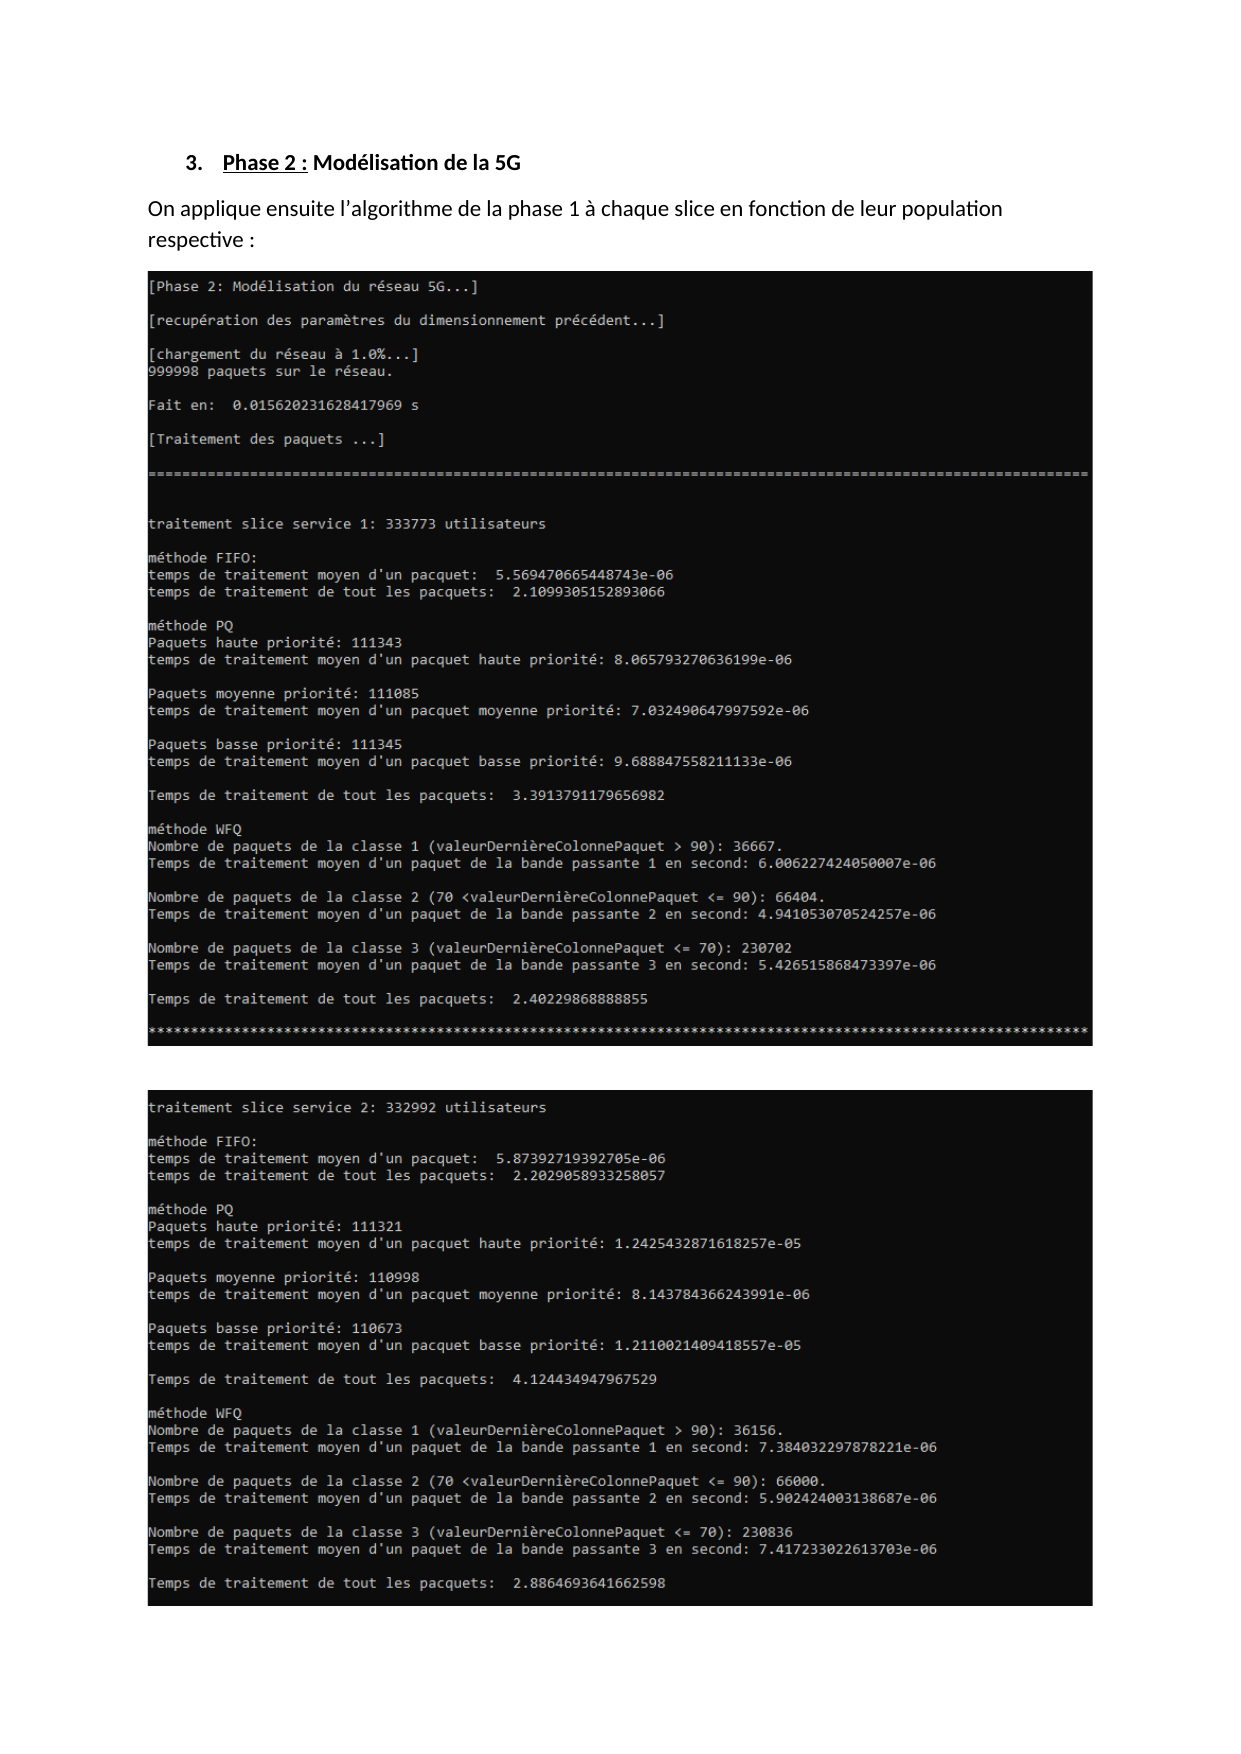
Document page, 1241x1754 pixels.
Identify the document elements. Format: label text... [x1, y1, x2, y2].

picture [147, 271, 1093, 1046]
text On applique ensuite l’algorithme de la phase 1 à chaque slice en fonction de leur population respective : [148, 194, 1093, 253]
list Phase 2 : Modélisation de la 5G [185, 148, 1093, 176]
picture [147, 1090, 1093, 1606]
